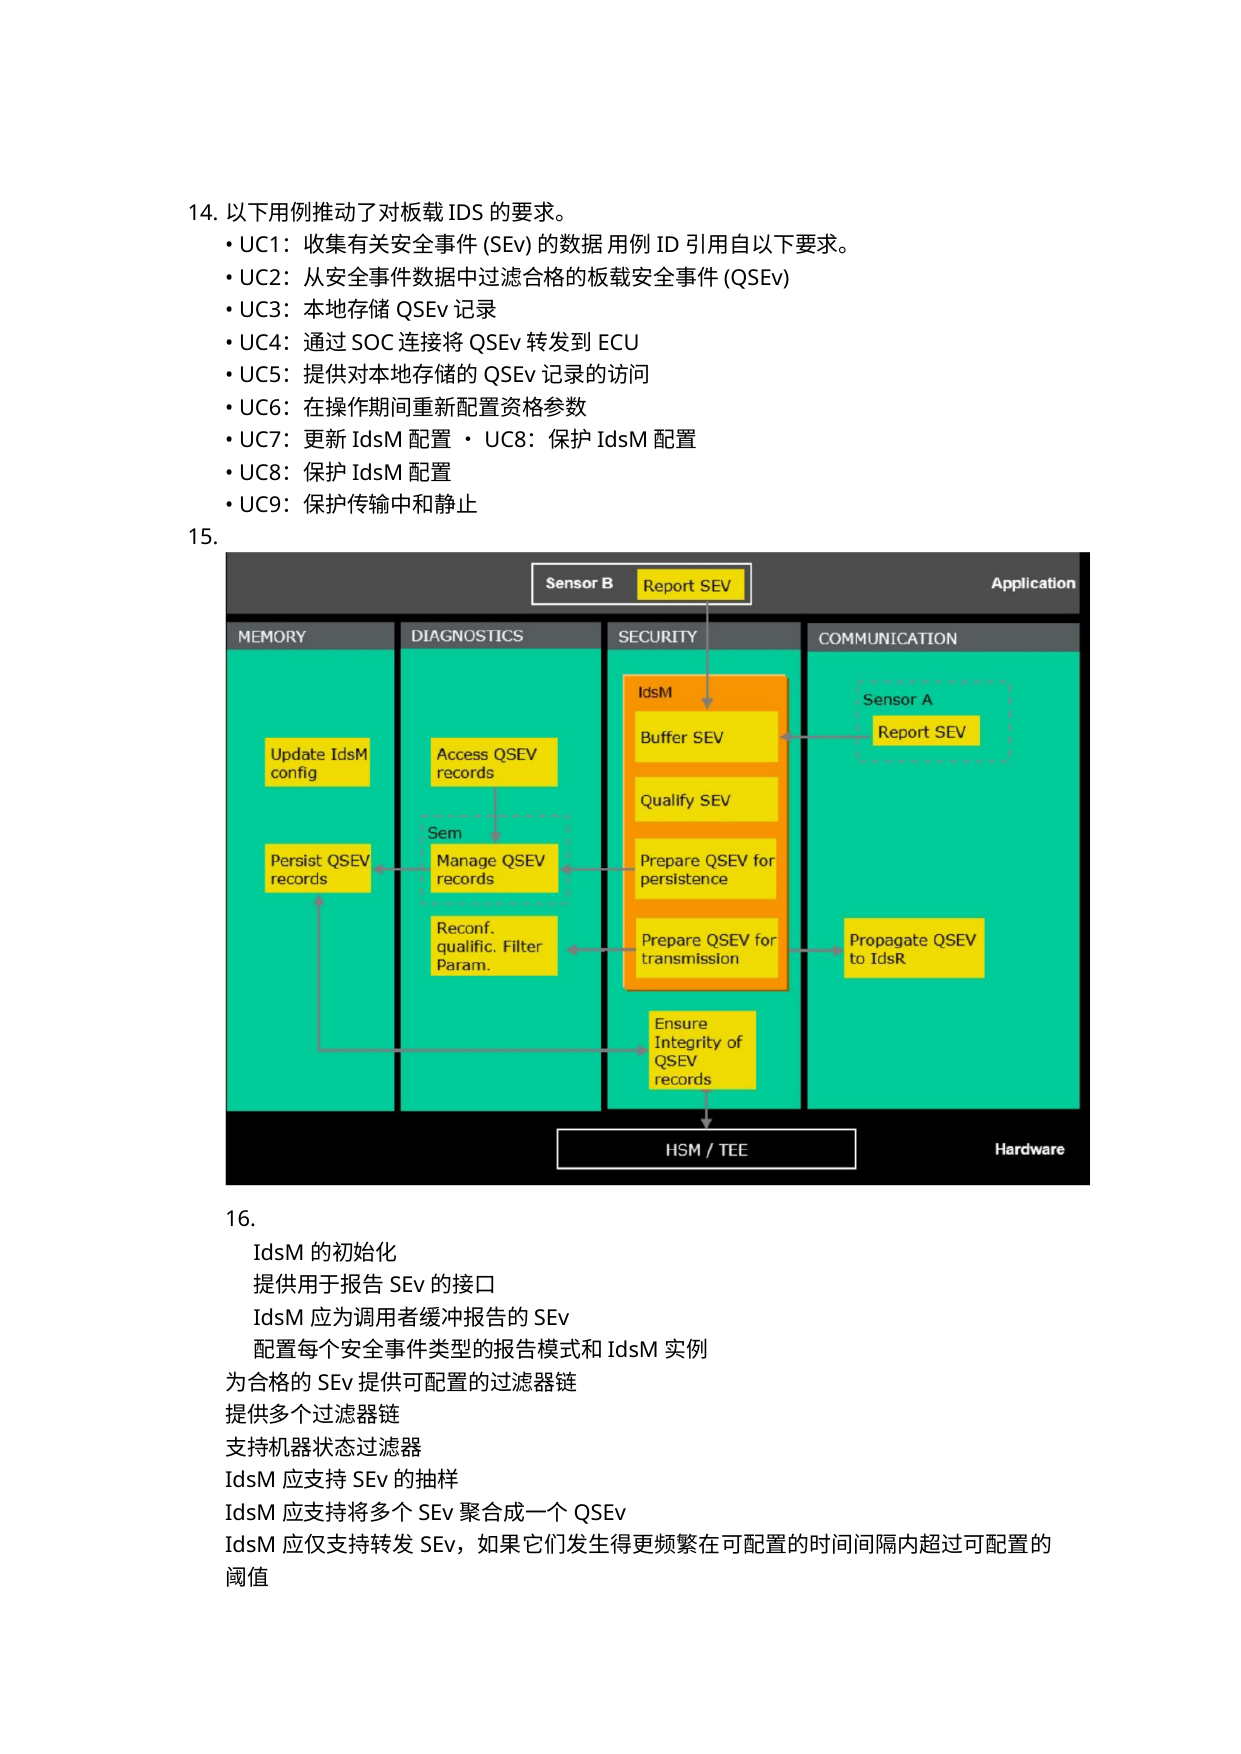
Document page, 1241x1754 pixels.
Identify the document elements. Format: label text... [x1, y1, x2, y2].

list 为合格的 SEv 提供可配置的过滤器链 [225, 1364, 1053, 1397]
text IdsM 应为调⽤者缓冲报告的 SEv [187, 1299, 1053, 1332]
list • UC3：本地存储 QSEv 记录 [225, 292, 1053, 324]
picture [225, 552, 1091, 1186]
text IdsM 的初始化 [187, 1234, 1053, 1267]
list ⽀持机器状态过滤器 [225, 1429, 1053, 1462]
list • UC2：从安全事件数据中过滤合格的板载安全事件 (QSEv) [225, 259, 1053, 292]
list 以下⽤例推动了对板载IDS 的要求。 [187, 194, 1053, 227]
list • UC8：保护 IdsM 配置 [225, 454, 1053, 487]
list 16. [225, 1202, 1053, 1234]
list IdsM 应⽀持 SEv 的抽样 [225, 1462, 1053, 1494]
text 提供⽤于报告 SEv 的接⼝ [187, 1267, 1053, 1299]
list • UC5：提供对本地存储的 QSEv 记录的访问 [225, 357, 1053, 389]
list • UC6：在操作期间重新配置资格参数 [225, 389, 1053, 422]
list IdsM 应仅⽀持转发 SEv，如果它们发⽣得更频繁在可配置的时间间隔内超过可配置的阈值 [225, 1527, 1053, 1592]
list • UC7：更新 IdsM 配置 • UC8：保护 IdsM 配置 [225, 422, 1053, 454]
list • UC9：保护传输中和静⽌ [225, 487, 1053, 519]
list • UC1：收集有关安全事件 (SEv) 的数据 ⽤例 ID 引⽤⾃以下要求。 [225, 227, 1053, 259]
text 配置每个安全事件类型的报告模式和IdsM 实例 [187, 1332, 1053, 1364]
list IdsM 应⽀持将多个 SEv 聚合成⼀个 QSEv [225, 1494, 1053, 1527]
list • UC4：通过SOC连接将QSEv 转发到 ECU [225, 324, 1053, 357]
list 提供多个过滤器链 [225, 1397, 1053, 1429]
